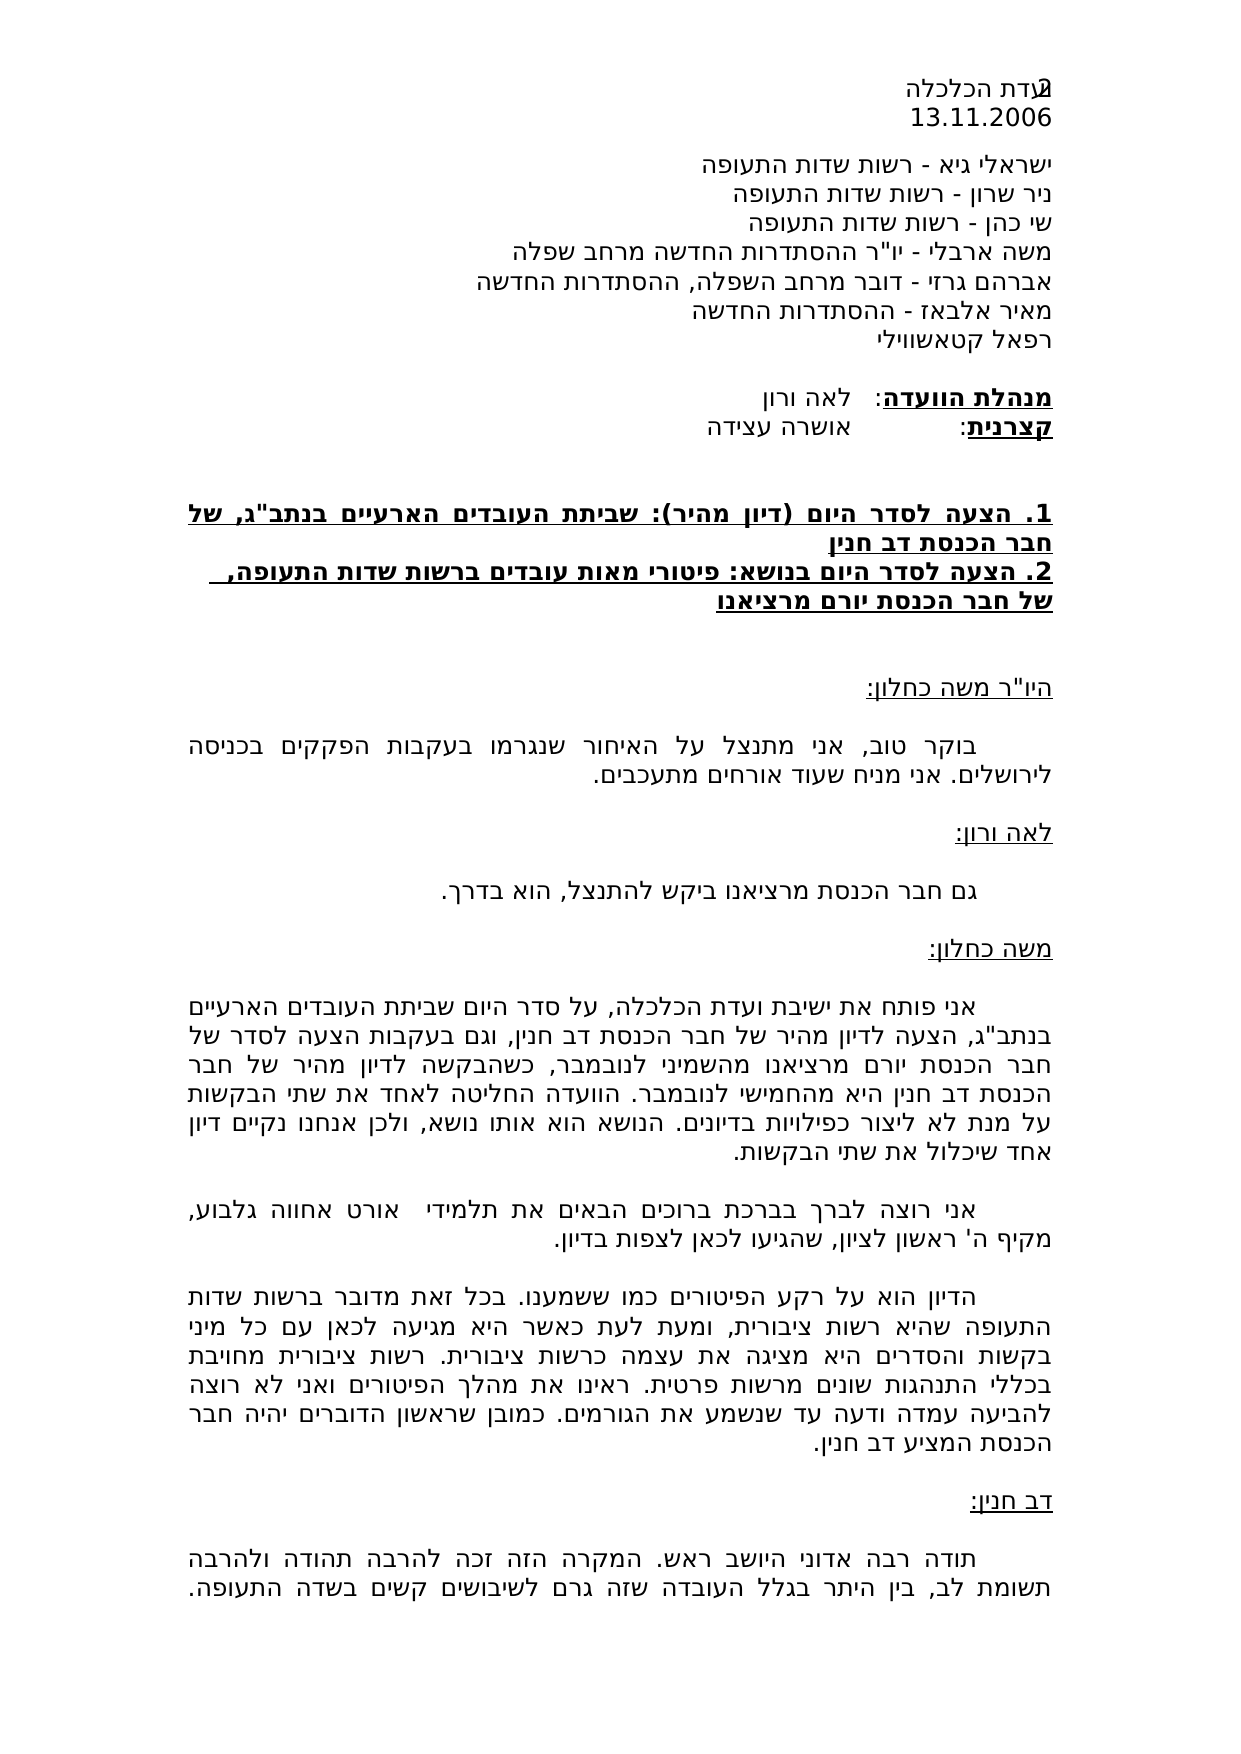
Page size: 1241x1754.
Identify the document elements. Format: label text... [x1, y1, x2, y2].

text גם חבר הכנסת מרציאנו ביקש להתנצל, הוא בדרך. [187, 876, 1053, 905]
text אברהם גרזי - דובר מרחב השפלה, ההסתדרות החדשה [187, 267, 1053, 296]
text של חבר הכנסת יורם מרציאנו [187, 586, 1053, 615]
text 2. הצעה לסדר היום בנושא: פיטורי מאות עובדים ברשות שדות התעופה, [187, 557, 1053, 586]
text היו"ר משה כחלון: [187, 673, 1053, 702]
text בוקר טוב, אני מתנצל על האיחור שנגרמו בעקבות הפקקים בכניסה לירושלים. אני מניח שעוד אורחים מתעכבים. [187, 731, 1053, 789]
text אני רוצה לברך בברכת ברוכים הבאים את תלמידי אורט אחווה גלבוע, מקיף ה' ראשון לציון, שהגיעו לכאן לצפות בדיון. [187, 1195, 1053, 1254]
text רפאל קטאשווילי [187, 325, 1053, 354]
text מאיר אלבאז - ההסתדרות החדשה [187, 296, 1053, 325]
text שי כהן - רשות שדות התעופה [187, 208, 1053, 237]
text ניר שרון - רשות שדות התעופה [187, 179, 1053, 208]
text הדיון הוא על רקע הפיטורים כמו ששמענו. בכל זאת מדובר ברשות שדות התעופה שהיא רשות ציבורית, ומעת לעת כאשר היא מגיעה לכאן עם כל מיני בקשות והסדרים היא מציגה את עצמה כרשות ציבורית. רשות ציבורית מחויבת בכללי התנהגות שונים מרשות פרטית. ראינו את מהלך הפיטורים ואני לא רוצה להביעה עמדה ודעה עד שנשמע את הגורמים. כמובן שראשון הדוברים יהיה חבר הכנסת המציע דב חנין. [187, 1282, 1053, 1457]
text 1. הצעה לסדר היום (דיון מהיר): שביתת העובדים הארעיים בנתב"ג, של חבר הכנסת דב חנין [187, 499, 1053, 557]
text משה כחלון: [187, 934, 1053, 963]
subtitle דב חנין: [187, 1486, 1053, 1515]
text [187, 1544, 1053, 1602]
text אני פותח את ישיבת ועדת הכלכלה, על סדר היום שביתת העובדים הארעיים בנתב"ג, הצעה לדיון מהיר של חבר הכנסת דב חנין, וגם בעקבות הצעה לסדר של חבר הכנסת יורם מרציאנו מהשמיני לנובמבר, כשהבקשה לדיון מהיר של חבר הכנסת דב חנין היא מהחמישי לנובמבר. הוועדה החליטה לאחד את שתי הבקשות על מנת לא ליצור כפילויות בדיונים. הנושא הוא אותו נושא, ולכן אנחנו נקיים דיון אחד שיכלול את שתי הבקשות. [187, 992, 1053, 1167]
text קצרנית: אושרה עצידה [187, 412, 1053, 441]
text לאה ורון: [187, 818, 1053, 847]
text מנהלת הוועדה: לאה ורון [187, 383, 1053, 412]
text משה ארבלי - יו"ר ההסתדרות החדשה מרחב שפלה [187, 237, 1053, 267]
text ישראלי גיא - רשות שדות התעופה [187, 150, 1053, 179]
